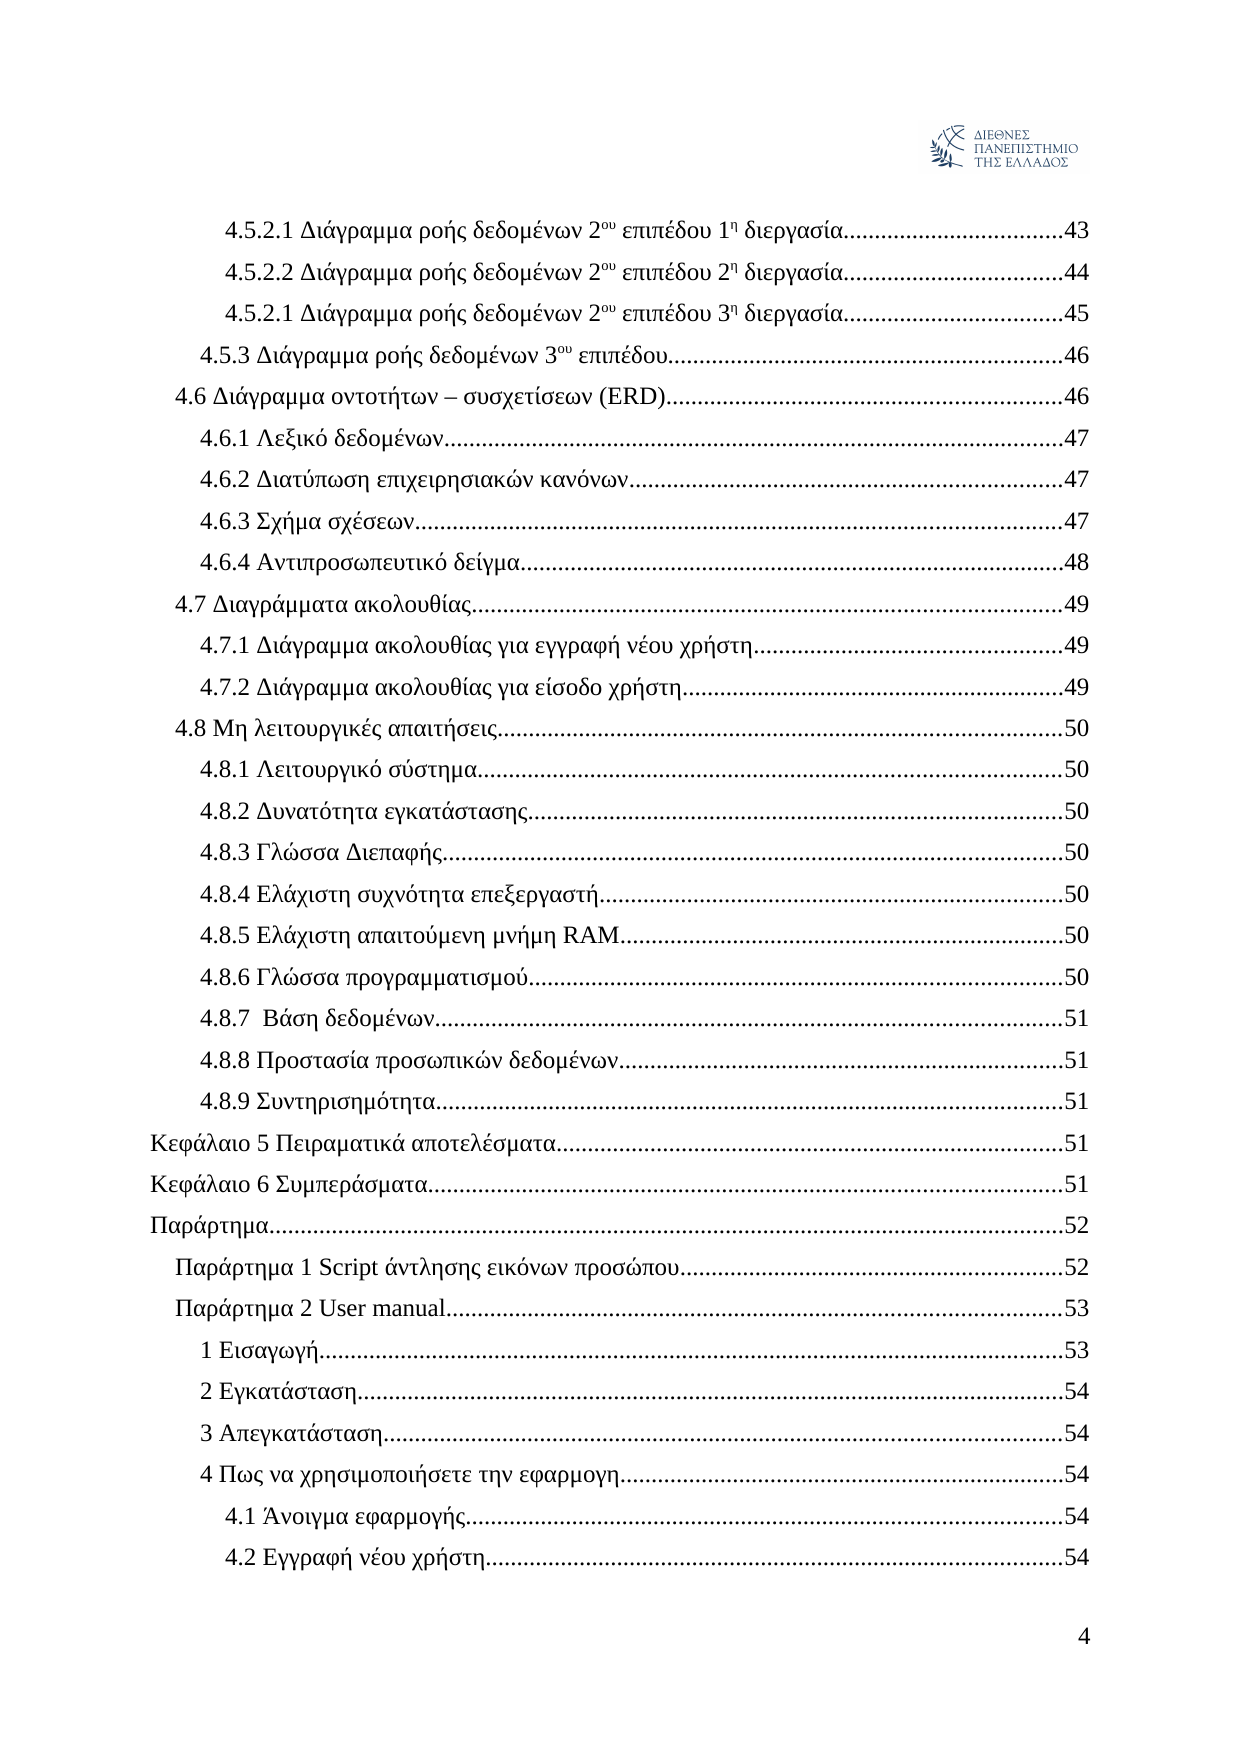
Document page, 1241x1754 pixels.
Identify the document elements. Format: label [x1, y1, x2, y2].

picture [917, 120, 1091, 174]
